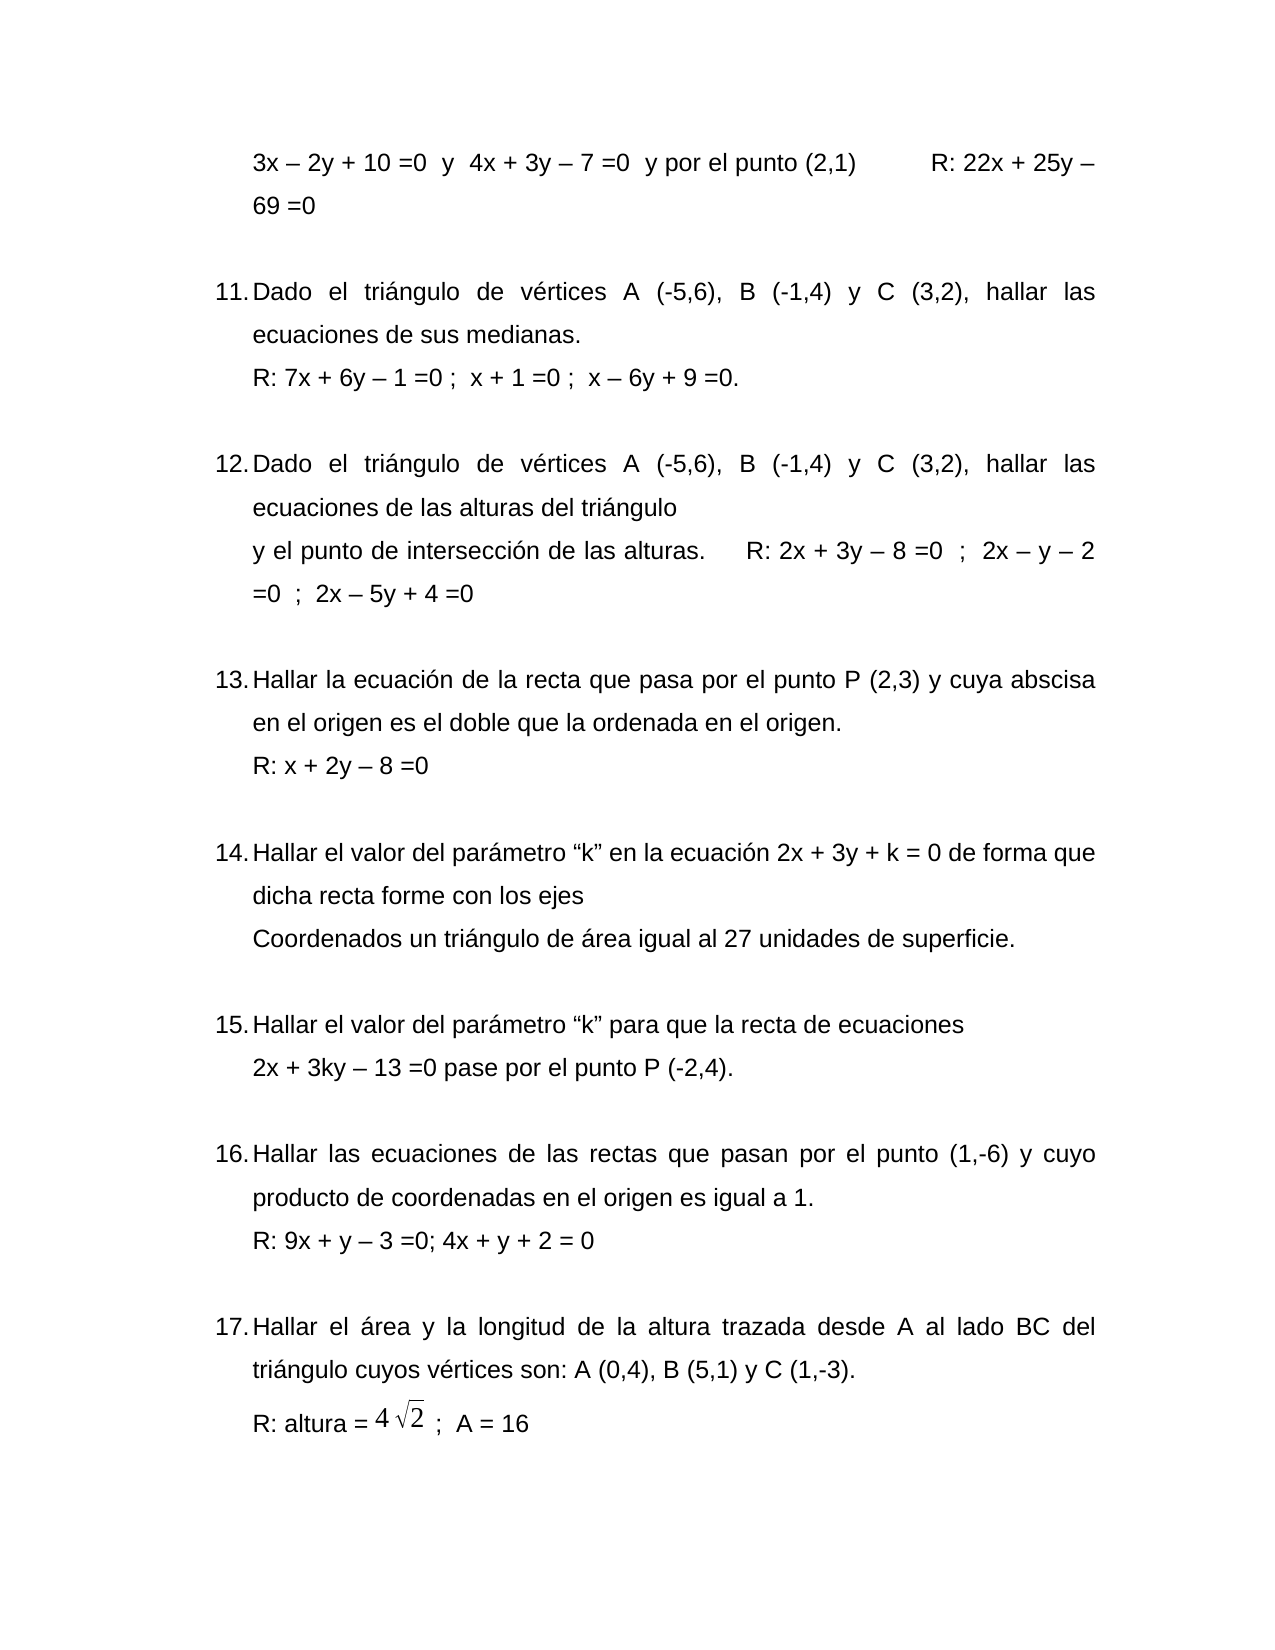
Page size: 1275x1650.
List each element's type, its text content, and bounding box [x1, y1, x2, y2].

list Hallar el área y la longitud de la altura trazada desde A al lado BC del triángulo cuyos vértices son: A (0,4), B (5,1) y C (1,-3). [215, 1312, 1098, 1384]
list Dado el triángulo de vértices A (-5,6), B (-1,4) y C (3,2), hallar las ecuaciones de las alturas del triángulo [215, 449, 1098, 521]
list 3x – 2y + 10 =0 y 4x + 3y – 7 =0 y por el punto (2,1) R: 22x + 25y – 69 =0 [252, 148, 1098, 219]
list R: x + 2y – 8 =0 [252, 751, 1098, 780]
list 2x + 3ky – 13 =0 pase por el punto P (-2,4). [252, 1053, 1098, 1082]
list Coordenados un triángulo de área igual al 27 unidades de superficie. [252, 924, 1098, 953]
list Hallar las ecuaciones de las rectas que pasan por el punto (1,-6) y cuyo producto de coordenadas en el origen es igual a 1. [215, 1139, 1098, 1211]
list Hallar la ecuación de la recta que pasa por el punto P (2,3) y cuya abscisa en el origen es el doble que la ordenada en el origen. [215, 665, 1098, 737]
list y el punto de intersección de las alturas. R: 2x + 3y – 8 =0 ; 2x – y – 2 =0 ; 2x – 5y + 4 =0 [252, 536, 1098, 608]
list R: altura = ; A = 16 [252, 1398, 1098, 1438]
list Dado el triángulo de vértices A (-5,6), B (-1,4) y C (3,2), hallar las ecuaciones de sus medianas. [215, 277, 1098, 349]
list Hallar el valor del parámetro “k” en la ecuación 2x + 3y + k = 0 de forma que dicha recta forme con los ejes [215, 838, 1098, 909]
list Hallar el valor del parámetro “k” para que la recta de ecuaciones [215, 1010, 1098, 1039]
list R: 9x + y – 3 =0; 4x + y + 2 = 0 [252, 1226, 1098, 1254]
list R: 7x + 6y – 1 =0 ; x + 1 =0 ; x – 6y + 9 =0. [252, 363, 1098, 392]
